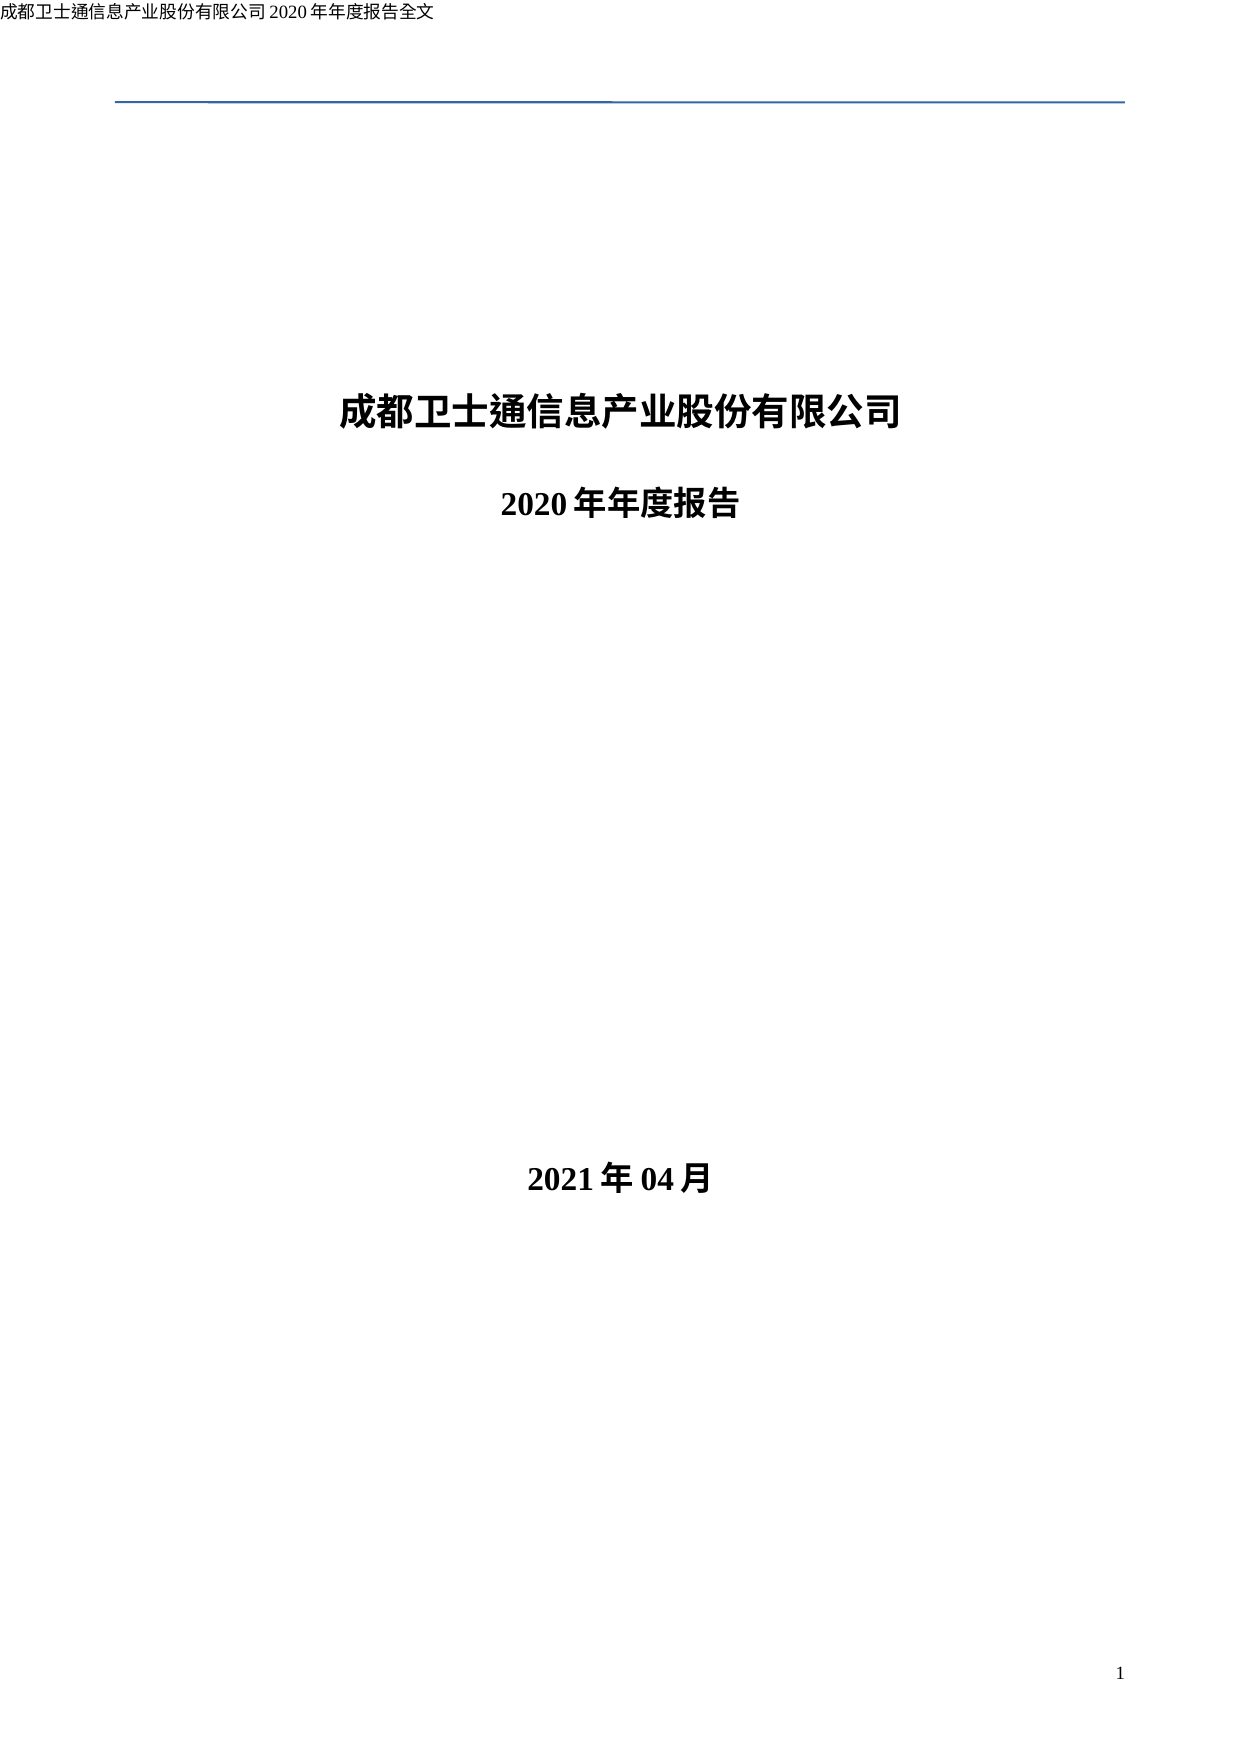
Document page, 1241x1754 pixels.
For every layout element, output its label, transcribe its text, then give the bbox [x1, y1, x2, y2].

text 成都卫士通信息产业股份有限公司 [115, 385, 1126, 436]
text 2020年年度报告 [115, 480, 1126, 526]
text 2021年04月 [115, 1155, 1126, 1200]
